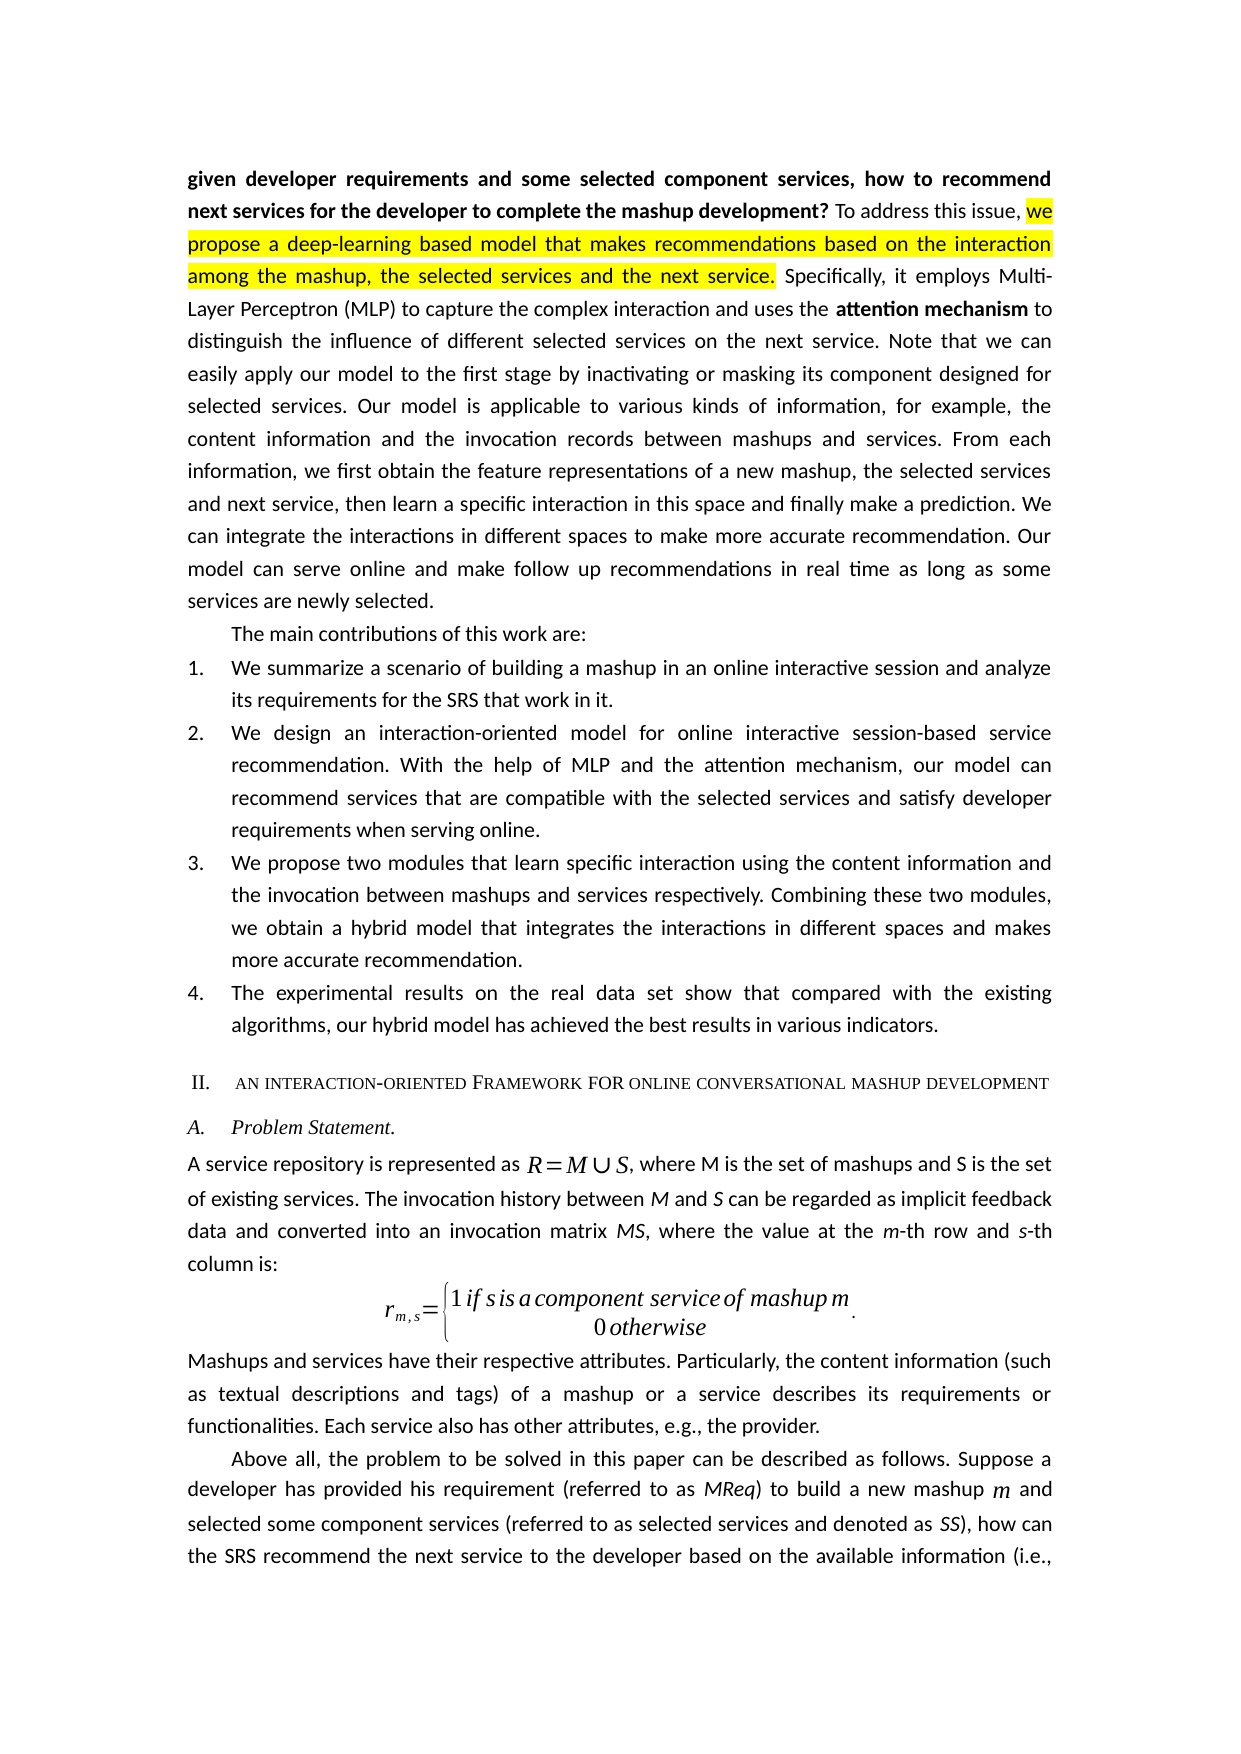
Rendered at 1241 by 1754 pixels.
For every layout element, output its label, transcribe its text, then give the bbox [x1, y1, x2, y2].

text The main contributions of this work are: [187, 617, 1053, 649]
list We propose two modules that learn specific interaction using the content information and the invocation between mashups and services respectively. Combining these two modules, we obtain a hybrid model that integrates the interactions in different spaces and makes more accurate recommendation. [187, 846, 1053, 976]
text . [187, 1279, 1053, 1344]
list The experimental results on the real data set show that compared with the existing algorithms, our hybrid model has achieved the best results in various indicators. [187, 976, 1053, 1041]
list We summarize a scenario of building a mashup in an online interactive session and analyze its requirements for the SRS that work in it. [187, 651, 1053, 716]
text Mashups and services have their respective attributes. Particularly, the content information (such as textual descriptions and tags) of a mashup or a service describes its requirements or functionalities. Each service also has other attributes, e.g., the provider. [187, 1344, 1053, 1442]
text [187, 162, 1053, 617]
text A service repository is represented as , where M is the set of mashups and S is the set of existing services. The invocation history between M and S can be regarded as implicit feedback data and converted into an invocation matrix MS, where the value at the m-th row and s-th column is: [187, 1149, 1053, 1279]
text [187, 1442, 1053, 1572]
subtitle an interaction-oriented Framework FOR online conversational mashup development [187, 1066, 1053, 1098]
subtitle Problem Statement. [187, 1111, 1053, 1143]
list We design an interaction-oriented model for online interactive session-based service recommendation. With the help of MLP and the attention mechanism, our model can recommend services that are compatible with the selected services and satisfy developer requirements when serving online. [187, 716, 1053, 846]
